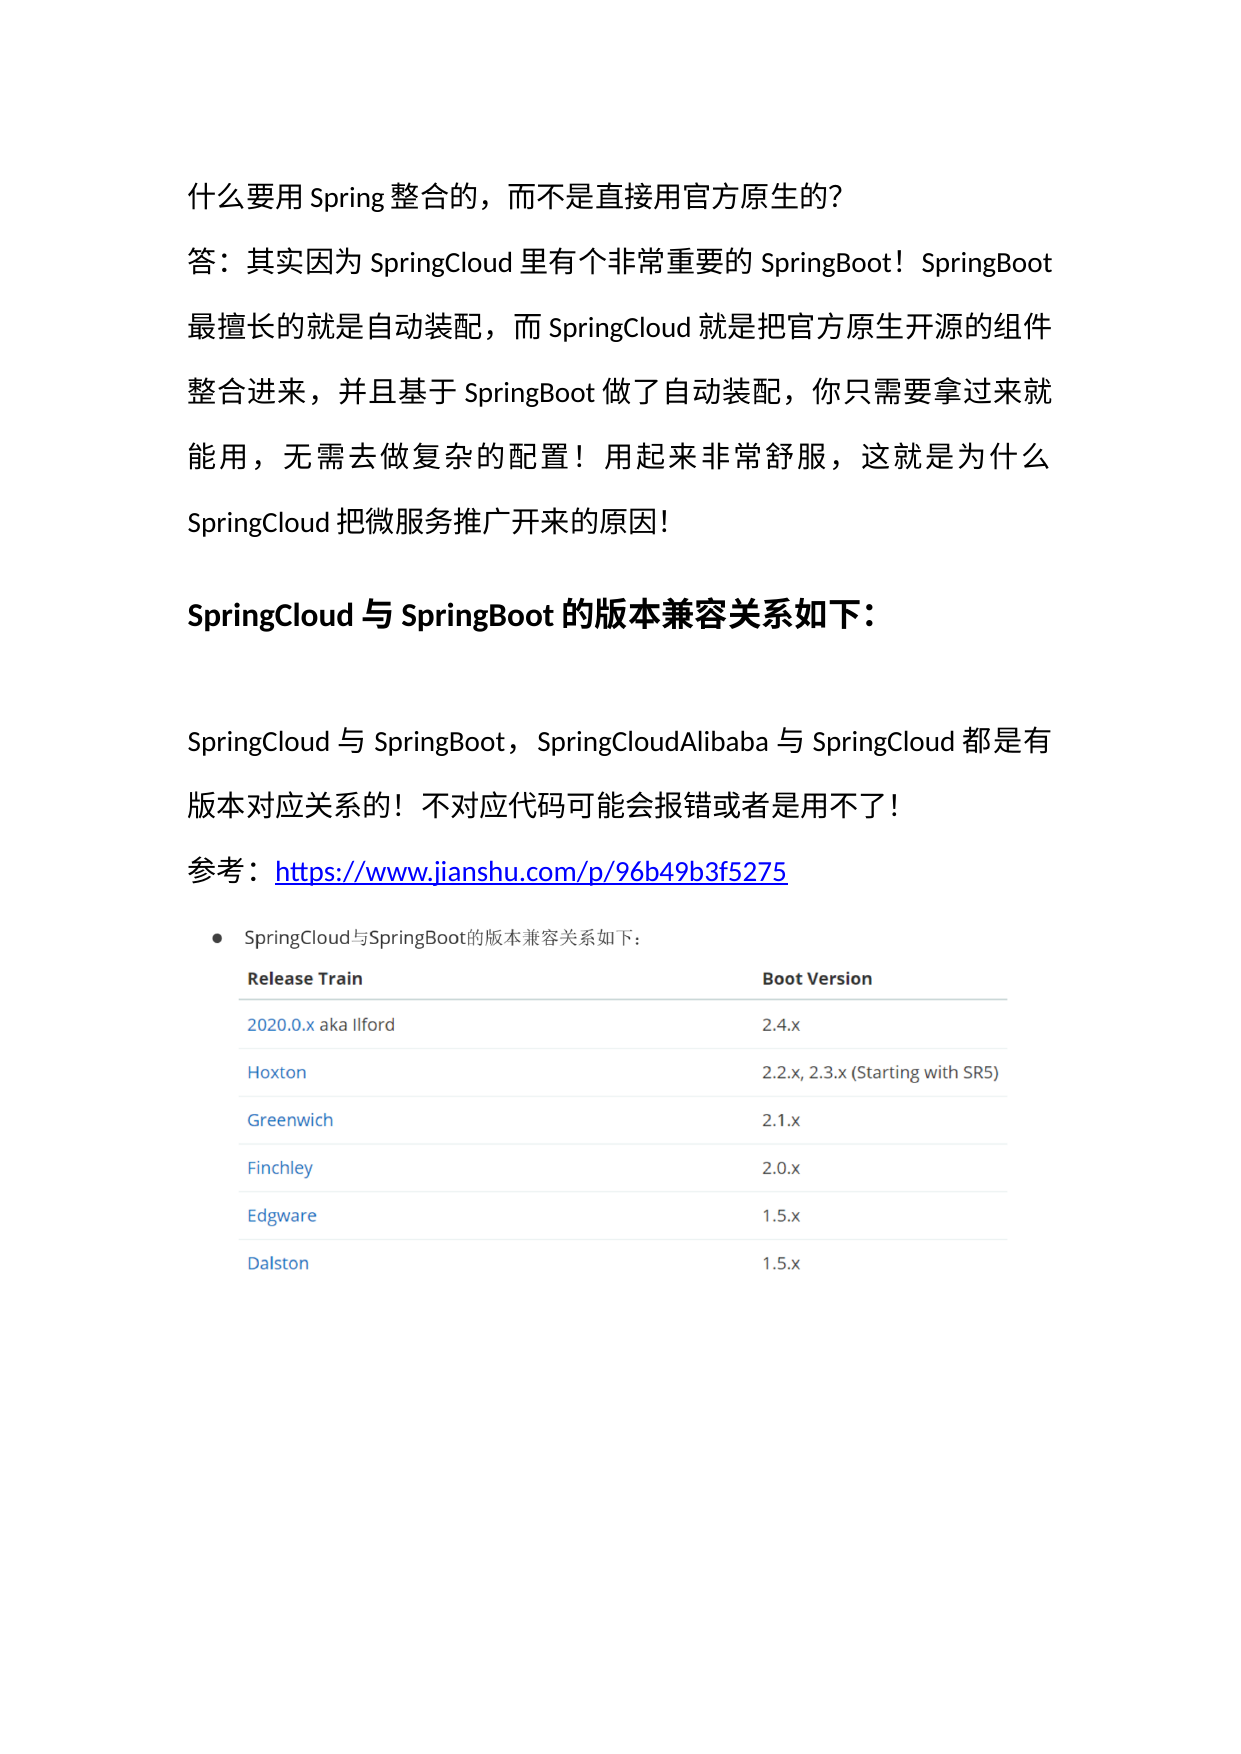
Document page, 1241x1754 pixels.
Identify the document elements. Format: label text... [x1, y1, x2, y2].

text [187, 162, 1053, 227]
text SpringCloud与SpringBoot，SpringCloudAlibaba与SpringCloud都是有版本对应关系的！不对应代码可能会报错或者是用不了！ [187, 706, 1053, 836]
text 参考：https://www.jianshu.com/p/96b49b3f5275 [187, 836, 1053, 901]
text 答：其实因为SpringCloud里有个非常重要的SpringBoot！SpringBoot最擅长的就是自动装配，而SpringCloud就是把官方原生开源的组件整合进来，并且基于SpringBoot做了自动装配，你只需要拿过来就能用，无需去做复杂的配置！用起来非常舒服，这就是为什么SpringCloud把微服务推广开来的原因！ [187, 227, 1053, 552]
picture [187, 900, 1052, 1299]
subtitle SpringCloud与SpringBoot的版本兼容关系如下： [187, 579, 1053, 644]
